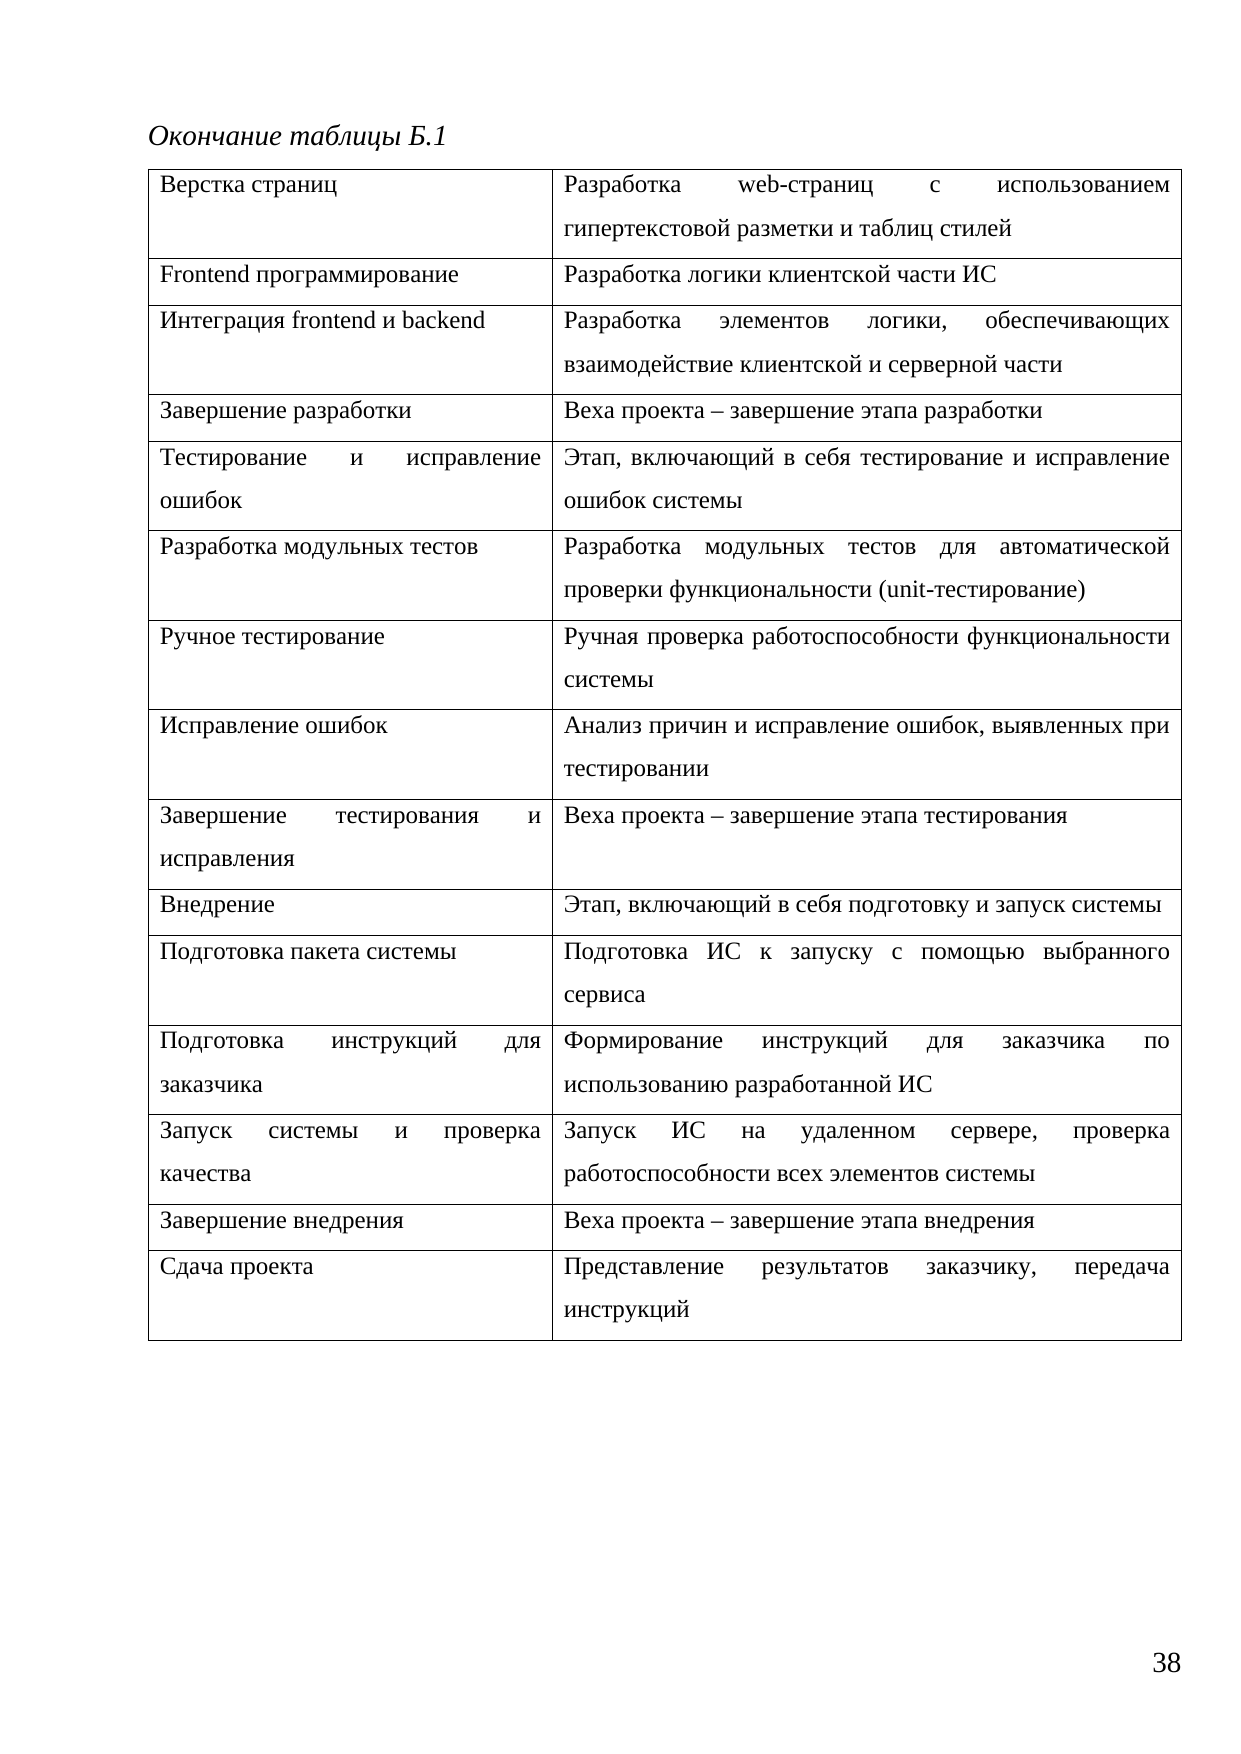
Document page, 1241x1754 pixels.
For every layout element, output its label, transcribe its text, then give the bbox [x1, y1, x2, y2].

table_cell Интеграция frontend и backend [149, 306, 552, 394]
table_cell Веха проекта – завершение этапа внедрения [553, 1205, 1181, 1250]
table_cell Веха проекта – завершение этапа тестирования [553, 800, 1181, 888]
table_cell Frontend программирование [149, 259, 552, 304]
table_cell Подготовка инструкций для заказчика [149, 1026, 552, 1114]
table_header Верстка страниц [149, 170, 552, 258]
table_header Разработка web-страниц с использованием гипертекстовой разметки и таблиц стилей [553, 170, 1181, 258]
text Окончание таблицы Б.1 [148, 118, 1181, 152]
table_cell Завершение внедрения [149, 1205, 552, 1250]
table_cell Разработка элементов логики, обеспечивающих взаимодействие клиентской и серверной части [553, 306, 1181, 394]
table_cell Сдача проекта [149, 1251, 552, 1340]
table_cell Разработка логики клиентской части ИС [553, 259, 1181, 304]
table_cell Ручное тестирование [149, 621, 552, 709]
table_cell Анализ причин и исправление ошибок, выявленных при тестировании [553, 710, 1181, 799]
table_cell Формирование инструкций для заказчика по использованию разработанной ИС [553, 1026, 1181, 1114]
table_cell Представление результатов заказчику, передача инструкций [553, 1251, 1181, 1340]
table_cell Разработка модульных тестов для автоматической проверки функциональности (unit-тестирование) [553, 531, 1181, 620]
table_cell Подготовка пакета системы [149, 936, 552, 1024]
table_cell Разработка модульных тестов [149, 531, 552, 620]
table_cell Внедрение [149, 890, 552, 935]
table_cell Подготовка ИС к запуску с помощью выбранного сервиса [553, 936, 1181, 1024]
table_cell Ручная проверка работоспособности функциональности системы [553, 621, 1181, 709]
table_cell Завершение тестирования и исправления [149, 800, 552, 888]
table_cell Запуск системы и проверка качества [149, 1115, 552, 1204]
table_cell Этап, включающий в себя тестирование и исправление ошибок системы [553, 442, 1181, 530]
table_cell Этап, включающий в себя подготовку и запуск системы [553, 890, 1181, 935]
table_cell Тестирование и исправление ошибок [149, 442, 552, 530]
table_cell Завершение разработки [149, 395, 552, 441]
table_cell Веха проекта – завершение этапа разработки [553, 395, 1181, 441]
table_cell Исправление ошибок [149, 710, 552, 799]
table_cell Запуск ИС на удаленном сервере, проверка работоспособности всех элементов системы [553, 1115, 1181, 1204]
